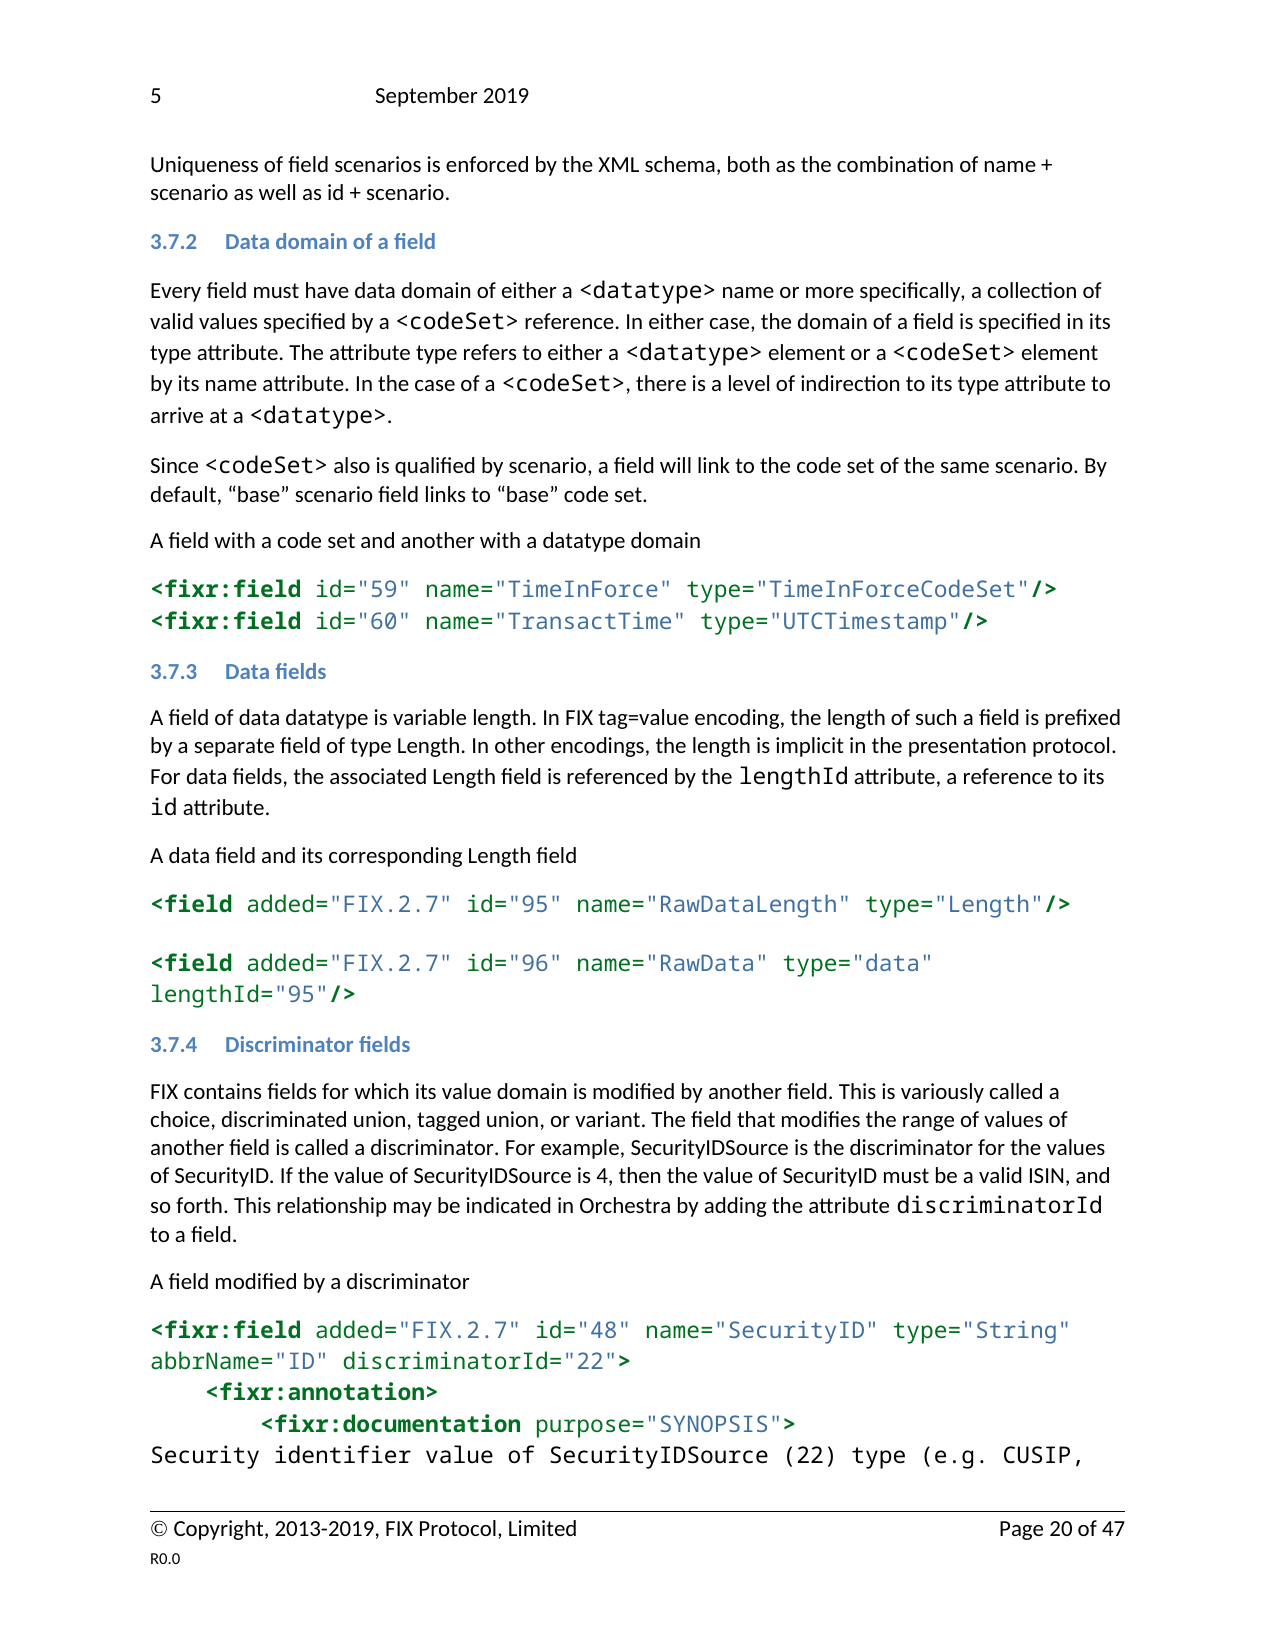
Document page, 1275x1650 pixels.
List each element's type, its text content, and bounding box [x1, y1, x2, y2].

subtitle Data fields [150, 657, 1125, 685]
subtitle Discriminator fields [150, 1030, 1125, 1058]
text Every field must have data domain of either a <datatype> name or more specifically, a collection of valid values specified by a <codeSet> reference. In either case, the domain of a field is specified in its type attribute. The attribute type refers to either a <datatype> element or a <codeSet> element by its name attribute. In the case of a <codeSet>, there is a level of indirection to its type attribute to arrive at a <datatype>. [150, 274, 1125, 430]
text Since <codeSet> also is qualified by scenario, a field will link to the code set of the same scenario. By default, “base” scenario field links to “base” code set. [150, 449, 1125, 508]
subtitle Data domain of a field [150, 227, 1125, 255]
text <fixr:field id="59" name="TimeInForce" type="TimeInForceCodeSet"/> <fixr:field id="60" name="TransactTime" type="UTCTimestamp"/> [150, 573, 1125, 636]
text FIX contains fields for which its value domain is modified by another field. This is variously called a choice, discriminated union, tagged union, or variant. The field that modifies the range of values of another field is called a discriminator. For example, SecurityIDSource is the discriminator for the values of SecurityID. If the value of SecurityIDSource is 4, then the value of SecurityID must be a valid ISIN, and so forth. This relationship may be indicated in Orchestra by adding the attribute discriminatorId to a field. [150, 1077, 1125, 1248]
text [150, 1314, 1125, 1470]
text A field with a code set and another with a datatype domain [150, 527, 1125, 555]
text Uniqueness of field scenarios is enforced by the XML schema, both as the combination of name + scenario as well as id + scenario. [150, 150, 1125, 206]
text A data field and its corresponding Length field [150, 841, 1125, 869]
text <field added="FIX.2.7" id="95" name="RawDataLength" type="Length"/> <field added="FIX.2.7" id="96" name="RawData" type="data" lengthId="95"/> [150, 888, 1125, 1009]
text A field of data datatype is variable length. In FIX tag=value encoding, the length of such a field is prefixed by a separate field of type Length. In other encodings, the length is implicit in the presentation protocol. For data fields, the associated Length field is referenced by the lengthId attribute, a reference to its id attribute. [150, 703, 1125, 822]
text A field modified by a discriminator [150, 1267, 1125, 1295]
